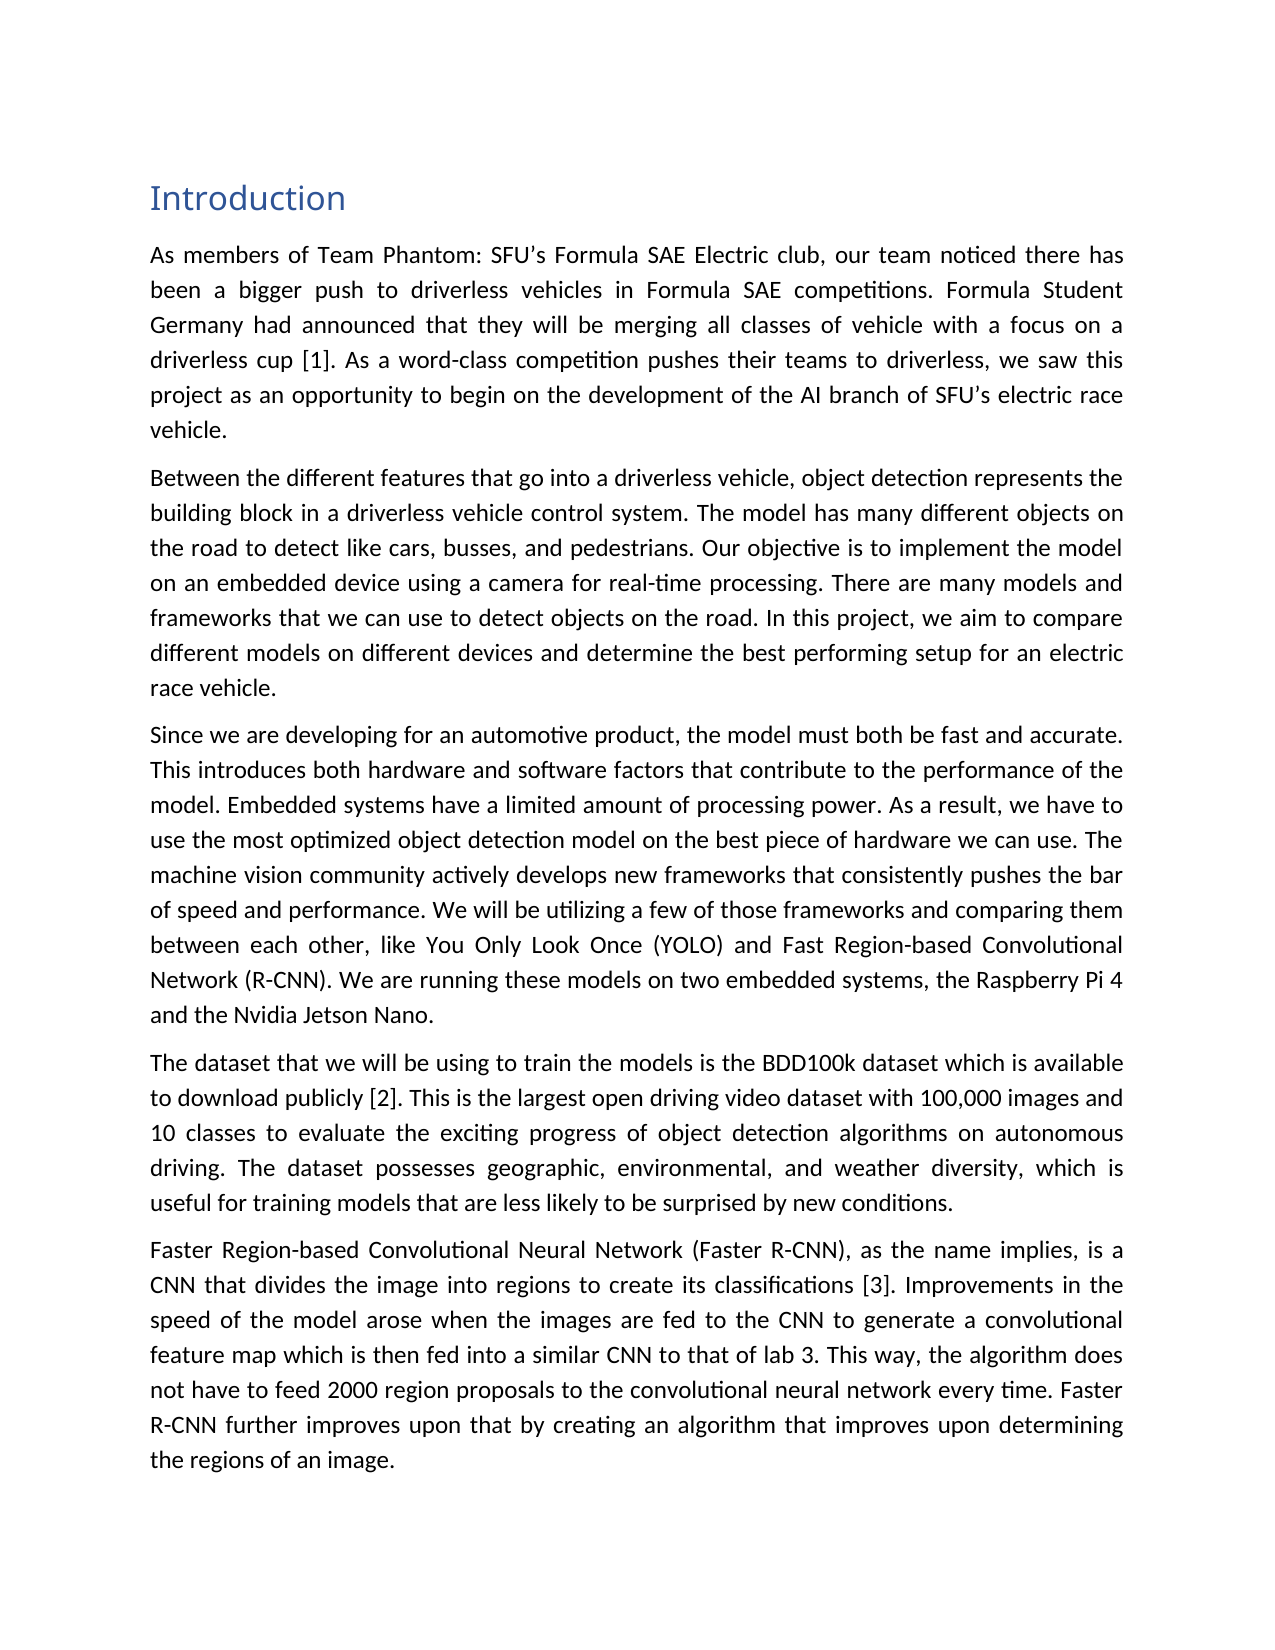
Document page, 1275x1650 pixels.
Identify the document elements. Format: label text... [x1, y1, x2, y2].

text Since we are developing for an automotive product, the model must both be fast and accurate. This introduces both hardware and software factors that contribute to the performance of the model. Embedded systems have a limited amount of processing power. As a result, we have to use the most optimized object detection model on the best piece of hardware we can use. The machine vision community actively develops new frameworks that consistently pushes the bar of speed and performance. We will be utilizing a few of those frameworks and comparing them between each other, like You Only Look Once (YOLO) and Fast Region-based Convolutional Network (R-CNN). We are running these models on two embedded systems, the Raspberry Pi 4 and the Nvidia Jetson Nano. [150, 720, 1125, 1030]
text As members of Team Phantom: SFU’s Formula SAE Electric club, our team noticed there has been a bigger push to driverless vehicles in Formula SAE competitions. Formula Student Germany had announced that they will be merging all classes of vehicle with a focus on a driverless cup [1]. As a word-class competition pushes their teams to driverless, we saw this project as an opportunity to begin on the development of the AI branch of SFU’s electric race vehicle. [150, 240, 1125, 445]
text Faster Region-based Convolutional Neural Network (Faster R-CNN), as the name implies, is a CNN that divides the image into regions to create its classifications [3]. Improvements in the speed of the model arose when the images are fed to the CNN to generate a convolutional feature map which is then fed into a similar CNN to that of lab 3. This way, the algorithm does not have to feed 2000 region proposals to the convolutional neural network every time. Faster R-CNN further improves upon that by creating an algorithm that improves upon determining the regions of an image. [150, 1235, 1125, 1475]
text Between the different features that go into a driverless vehicle, object detection represents the building block in a driverless vehicle control system. The model has many different objects on the road to detect like cars, busses, and pedestrians. Our objective is to implement the model on an embedded device using a camera for real-time processing. There are many models and frameworks that we can use to detect objects on the road. In this project, we aim to compare different models on different devices and determine the best performing setup for an electric race vehicle. [150, 462, 1125, 703]
text The dataset that we will be using to train the models is the BDD100k dataset which is available to download publicly [2]. This is the largest open driving video dataset with 100,000 images and 10 classes to evaluate the exciting progress of object detection algorithms on autonomous driving. The dataset possesses geographic, environmental, and weather diversity, which is useful for training models that are less likely to be surprised by new conditions. [150, 1047, 1125, 1218]
subtitle Introduction [150, 175, 1125, 220]
